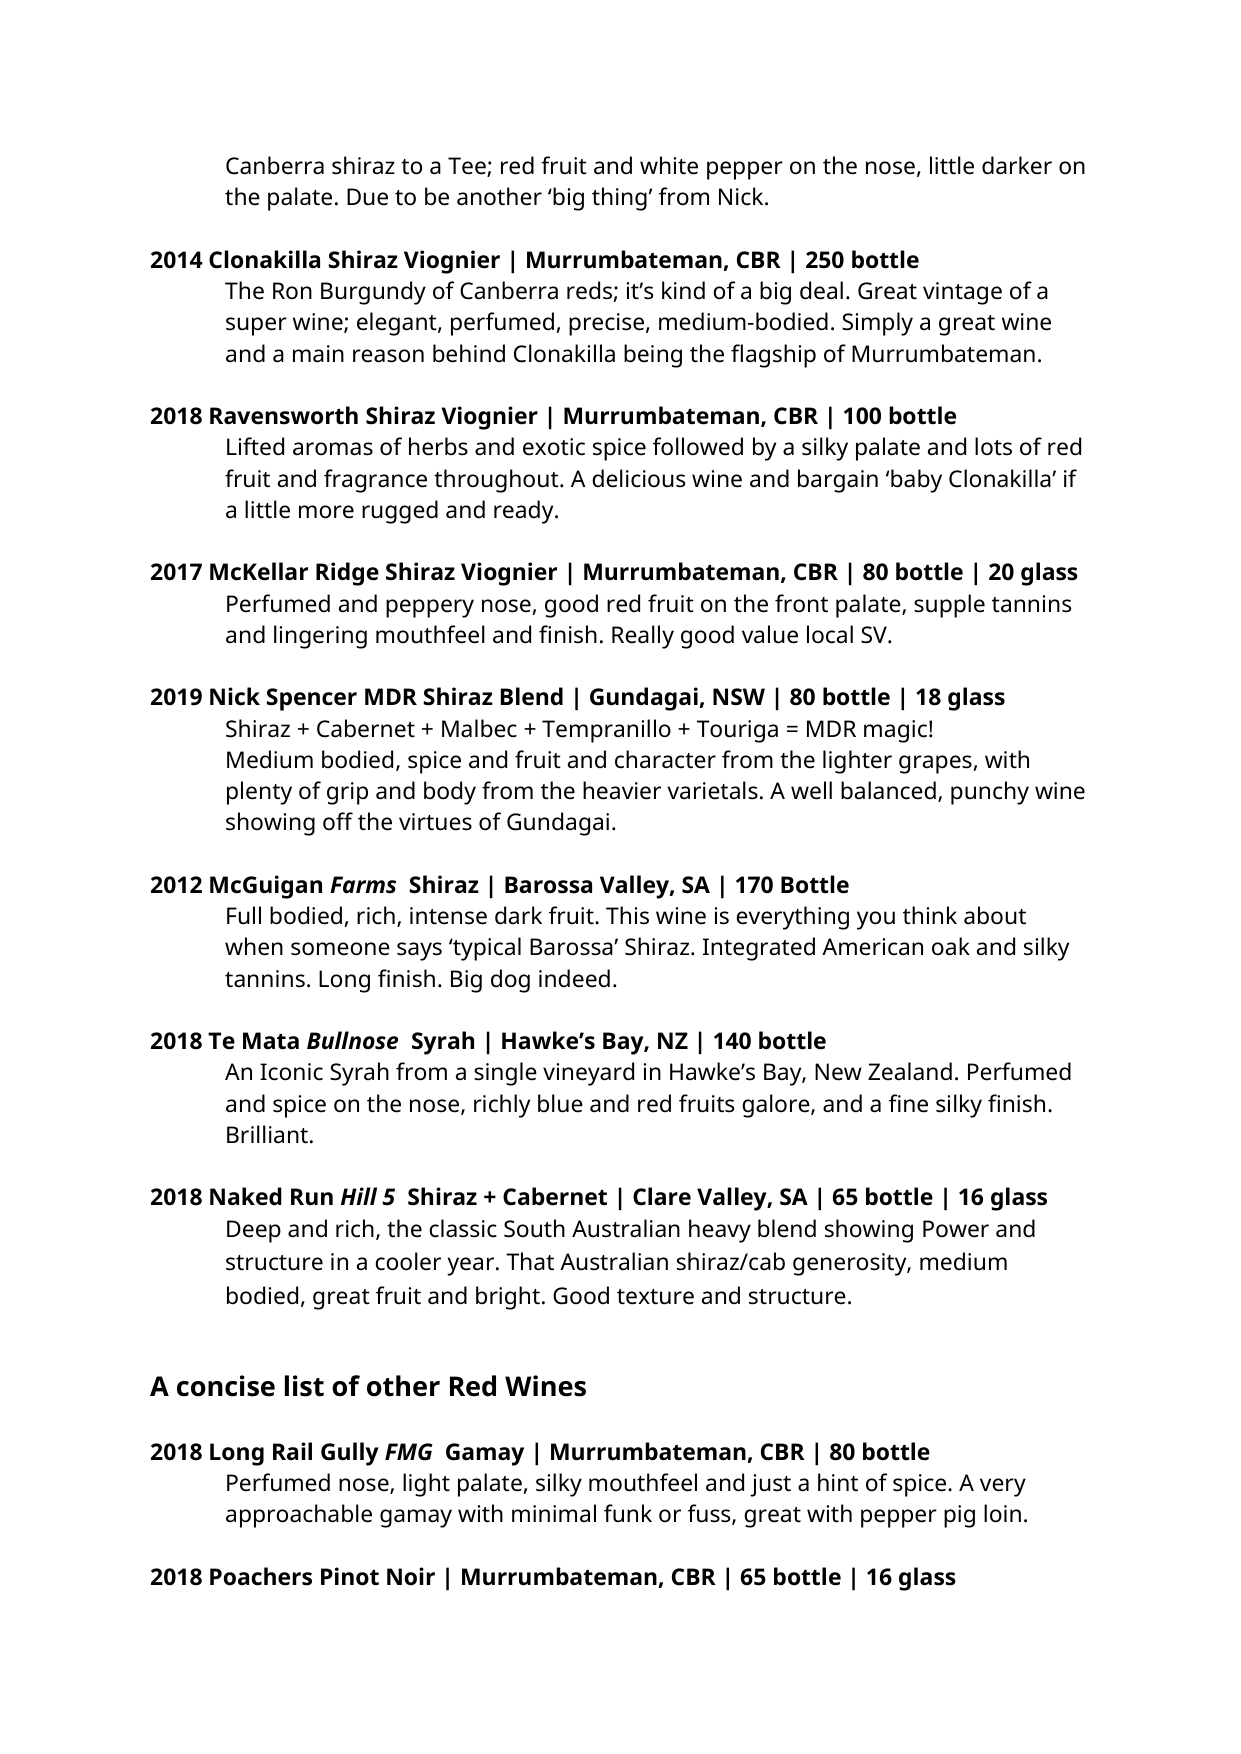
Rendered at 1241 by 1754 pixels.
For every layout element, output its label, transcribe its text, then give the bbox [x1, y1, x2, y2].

text Canberra shiraz to a Tee; red fruit and white pepper on the nose, little darker on the palate. Due to be another ‘big thing’ from Nick. [225, 150, 1090, 212]
text Perfumed nose, light palate, silky mouthfeel and just a hint of spice. A very approachable gamay with minimal funk or fuss, great with pepper pig loin. [225, 1467, 1090, 1529]
text Deep and rich, the classic South Australian heavy blend showing Power and structure in a cooler year. That Australian shiraz/cab generosity, medium bodied, great fruit and bright. Good texture and structure. [225, 1212, 1090, 1311]
text Medium bodied, spice and fruit and character from the lighter grapes, with plenty of grip and body from the heavier varietals. A well balanced, punchy wine showing off the virtues of Gundagai. [225, 744, 1090, 837]
text 2018 Long Rail Gully FMG Gamay | Murrumbateman, CBR | 80 bottle [150, 1435, 1090, 1467]
text 2018 Poachers Pinot Noir | Murrumbateman, CBR | 65 bottle | 16 glass [150, 1560, 1090, 1592]
text Full bodied, rich, intense dark fruit. This wine is everything you think about when someone says ‘typical Barossa’ Shiraz. Integrated American oak and silky tannins. Long finish. Big dog indeed. [225, 900, 1090, 994]
text 2012 McGuigan Farms Shiraz | Barossa Valley, SA | 170 Bottle [150, 869, 1090, 900]
text An Iconic Syrah from a single vineyard in Hawke’s Bay, New Zealand. Perfumed and spice on the nose, richly blue and red fruits galore, and a fine silky finish. Brilliant. [225, 1056, 1090, 1150]
text 2017 McKellar Ridge Shiraz Viognier | Murrumbateman, CBR | 80 bottle | 20 glass [150, 556, 1090, 587]
text 2014 Clonakilla Shiraz Viognier | Murrumbateman, CBR | 250 bottle [150, 244, 1090, 275]
text The Ron Burgundy of Canberra reds; it’s kind of a big deal. Great vintage of a super wine; elegant, perfumed, precise, medium-bodied. Simply a great wine and a main reason behind Clonakilla being the flagship of Murrumbateman. [225, 275, 1090, 369]
text 2019 Nick Spencer MDR Shiraz Blend | Gundagai, NSW | 80 bottle | 18 glass [150, 681, 1090, 712]
text 2018 Te Mata Bullnose Syrah | Hawke’s Bay, NZ | 140 bottle [150, 1025, 1090, 1056]
text 2018 Naked Run Hill 5 Shiraz + Cabernet | Clare Valley, SA | 65 bottle | 16 glass [150, 1181, 1090, 1212]
text 2018 Ravensworth Shiraz Viognier | Murrumbateman, CBR | 100 bottle [150, 400, 1090, 431]
text A concise list of other Red Wines [150, 1367, 1090, 1404]
text Shiraz + Cabernet + Malbec + Tempranillo + Touriga = MDR magic! [225, 712, 1090, 744]
text Perfumed and peppery nose, good red fruit on the front palate, supple tannins and lingering mouthfeel and finish. Really good value local SV. [225, 587, 1090, 650]
text Lifted aromas of herbs and exotic spice followed by a silky palate and lots of red fruit and fragrance throughout. A delicious wine and bargain ‘baby Clonakilla’ if a little more rugged and ready. [225, 431, 1090, 525]
